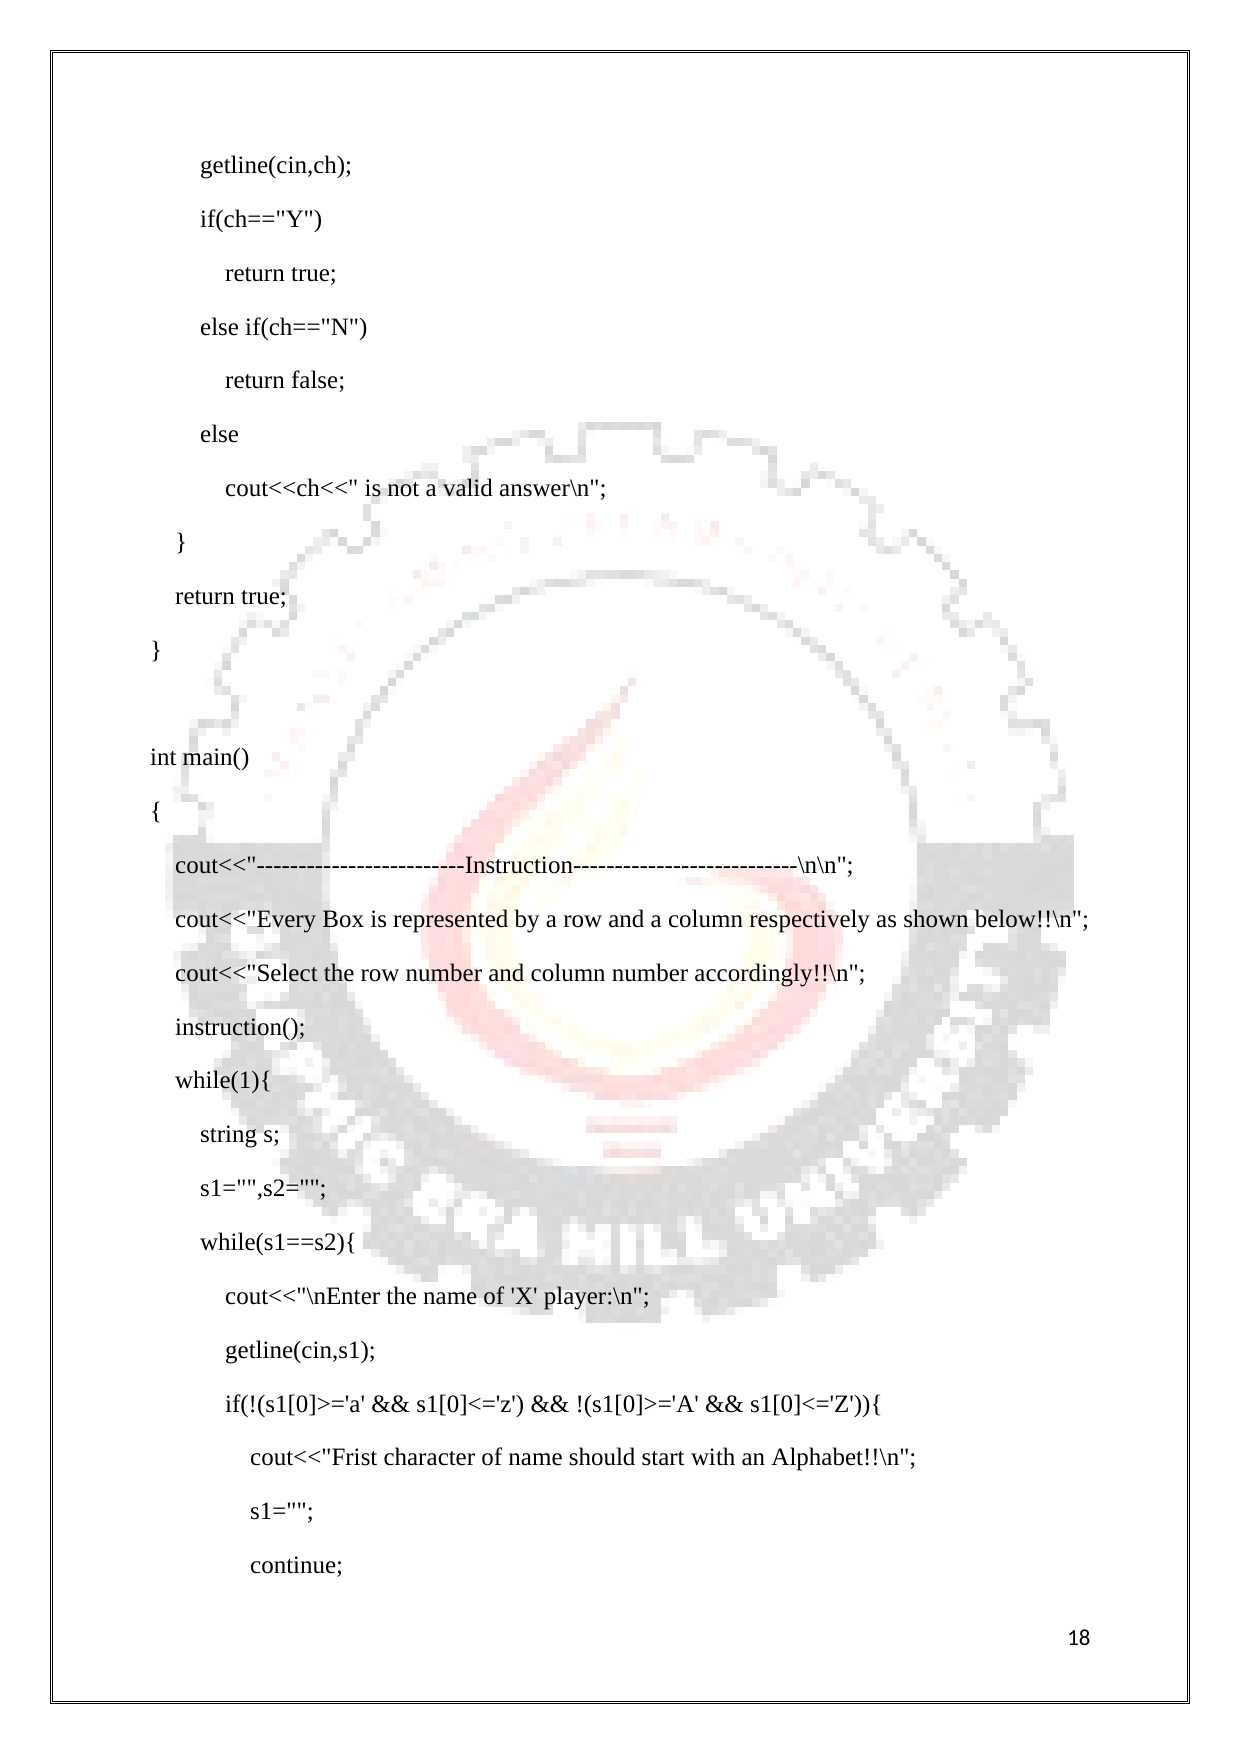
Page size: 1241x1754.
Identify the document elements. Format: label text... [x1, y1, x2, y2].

text continue; [150, 1550, 1090, 1579]
text else [150, 419, 1090, 448]
text s1="",s2=""; [150, 1173, 1090, 1202]
text cout<<"Every Box is represented by a row and a column respectively as shown below!!\n"; [150, 904, 1090, 933]
text s1=""; [150, 1496, 1090, 1525]
text getline(cin,ch); [150, 150, 1090, 179]
text else if(ch=="N") [150, 312, 1090, 340]
text string s; [150, 1119, 1090, 1148]
text } [150, 635, 1090, 663]
text int main() [150, 742, 1090, 771]
text } [150, 527, 1090, 556]
text return true; [150, 581, 1090, 609]
text cout<<"\nEnter the name of 'X' player:\n"; [150, 1281, 1090, 1310]
text { [150, 796, 1090, 825]
text if(!(s1[0]>='a' && s1[0]<='z') && !(s1[0]>='A' && s1[0]<='Z')){ [150, 1389, 1090, 1417]
text cout<<"Select the row number and column number accordingly!!\n"; [150, 958, 1090, 987]
text if(ch=="Y") [150, 204, 1090, 233]
text cout<<ch<<" is not a valid answer\n"; [150, 473, 1090, 502]
text cout<<"-------------------------Instruction---------------------------\n\n"; [150, 850, 1090, 879]
text instruction(); [150, 1012, 1090, 1040]
text return true; [150, 258, 1090, 286]
text while(1){ [150, 1066, 1090, 1094]
text while(s1==s2){ [150, 1227, 1090, 1256]
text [150, 1442, 1090, 1471]
text getline(cin,s1); [150, 1335, 1090, 1363]
text return false; [150, 365, 1090, 394]
